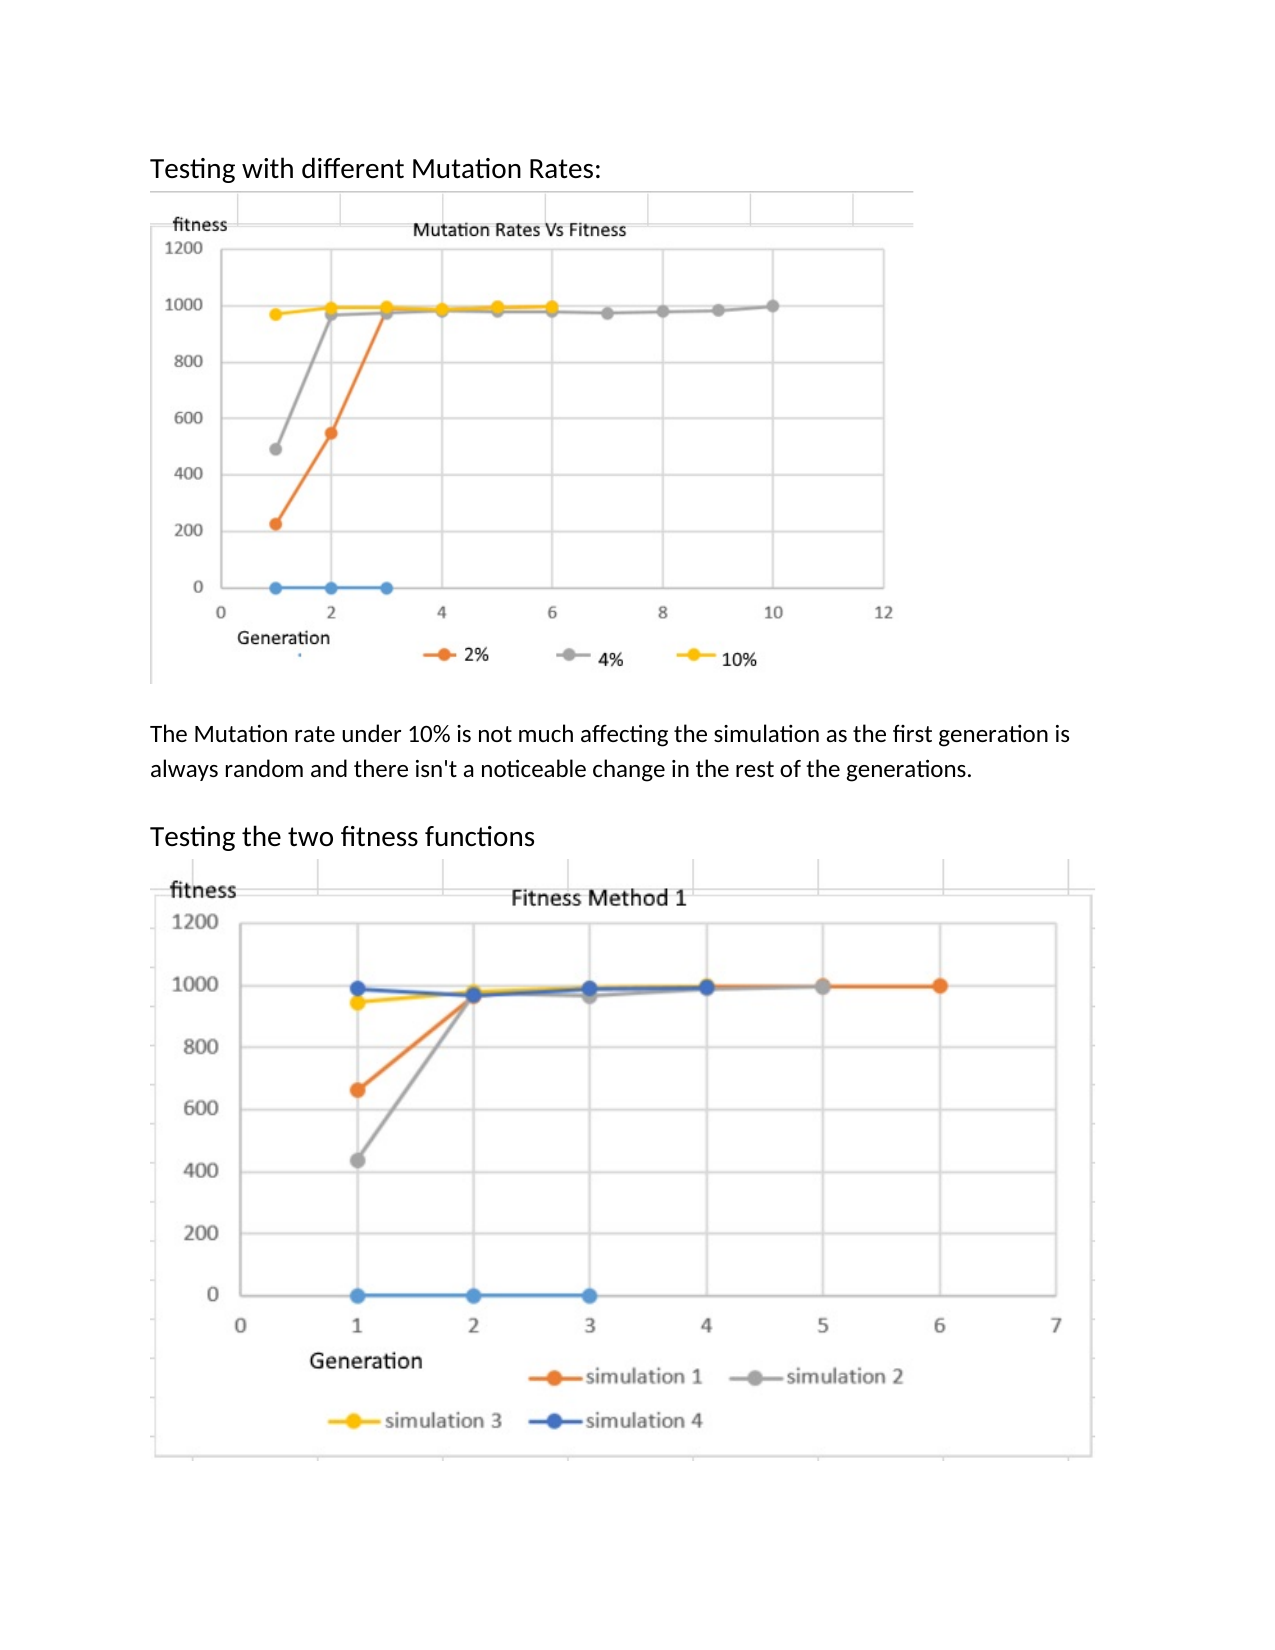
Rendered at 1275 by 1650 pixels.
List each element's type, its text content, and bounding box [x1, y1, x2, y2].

picture [150, 859, 1096, 1461]
picture [150, 191, 914, 684]
text Testing the two fitness functions [150, 818, 1125, 854]
text Testing with different Mutation Rates: [150, 150, 1125, 186]
text The Mutation rate under 10% is not much affecting the simulation as the first generation is always random and there isn't a noticeable change in the rest of the generations. [150, 718, 1125, 783]
